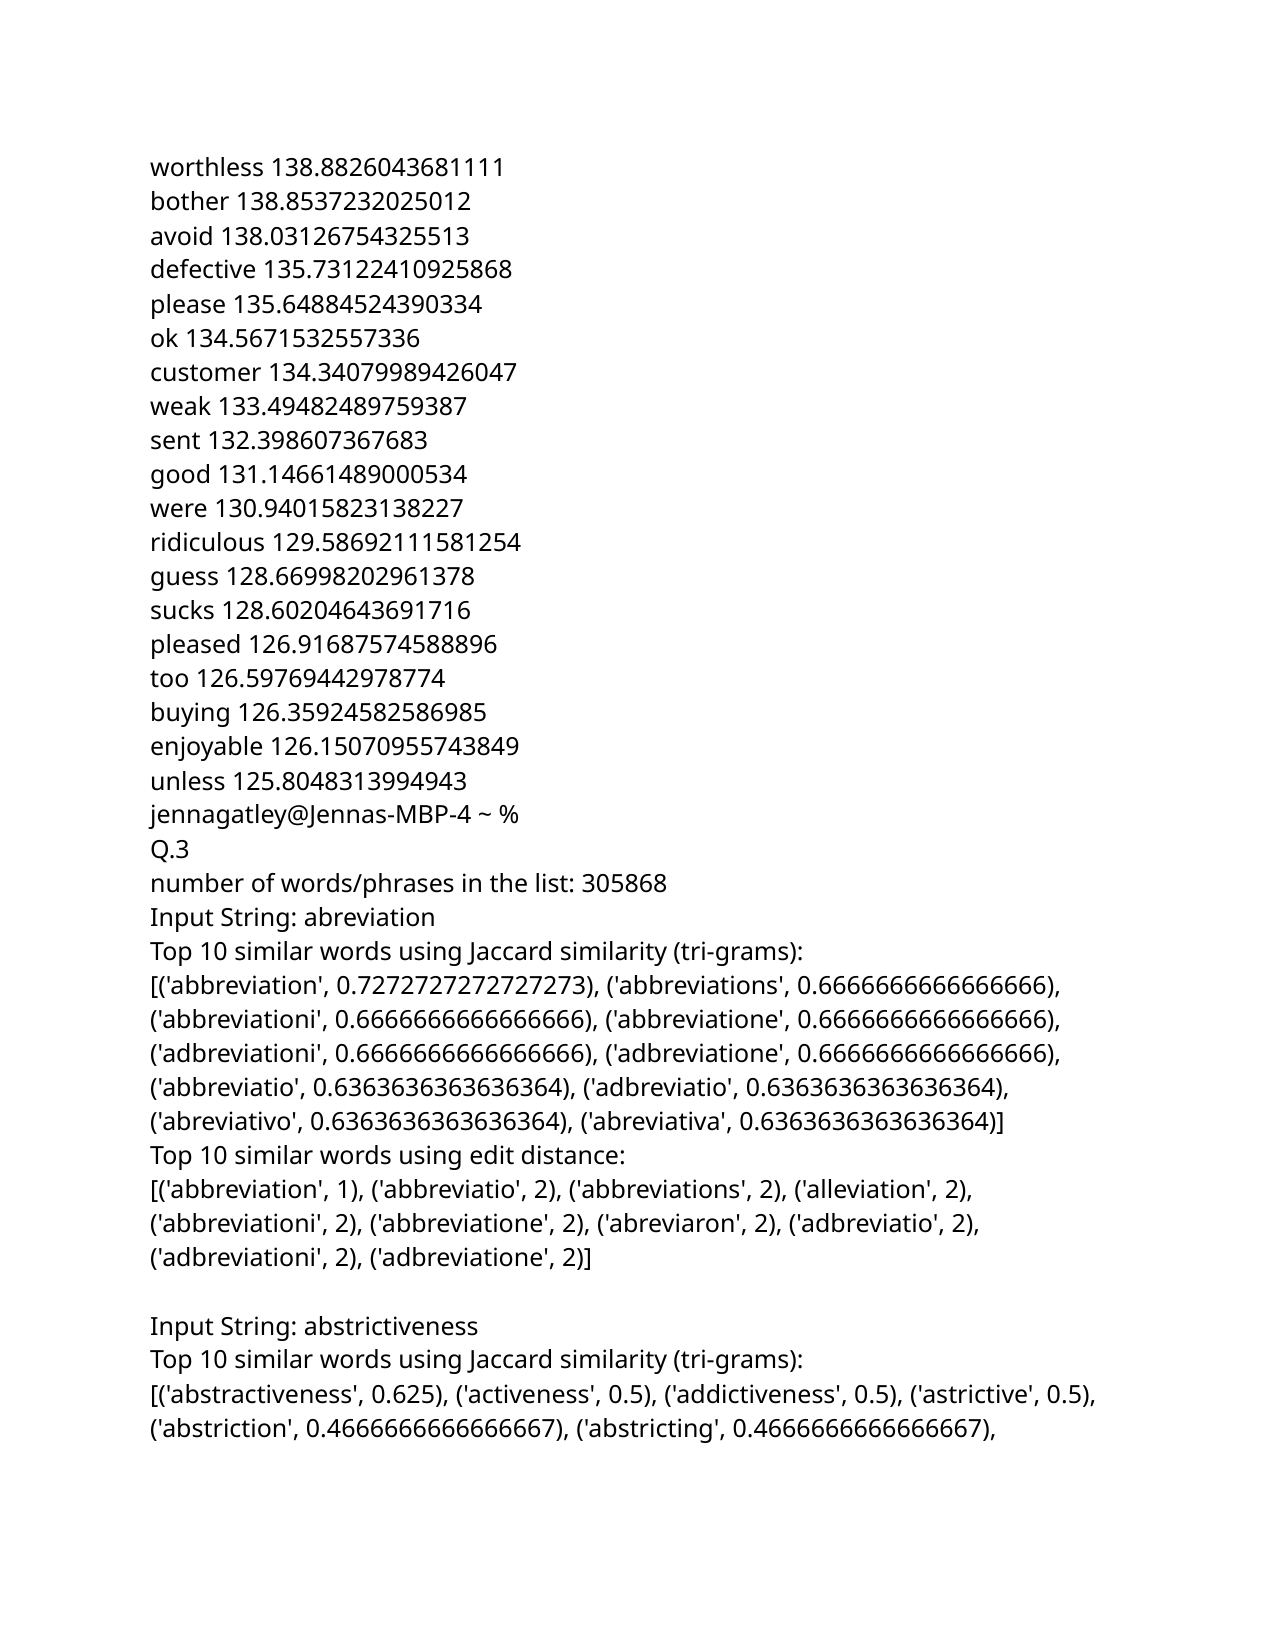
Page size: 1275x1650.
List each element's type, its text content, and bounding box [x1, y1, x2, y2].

text ok 134.5671532557336 [150, 320, 1125, 354]
text unless 125.8048313994943 [150, 763, 1125, 797]
text [('abbreviation', 0.7272727272727273), ('abbreviations', 0.6666666666666666), ('abbreviationi', 0.6666666666666666), ('abbreviatione', 0.6666666666666666), ('adbreviationi', 0.6666666666666666), ('adbreviatione', 0.6666666666666666), ('abbreviatio', 0.6363636363636364), ('adbreviatio', 0.6363636363636364), ('abreviativo', 0.6363636363636364), ('abreviativa', 0.6363636363636364)] [150, 967, 1125, 1138]
text enjoyable 126.15070955743849 [150, 729, 1125, 763]
text please 135.64884524390334 [150, 286, 1125, 320]
text weak 133.49482489759387 [150, 388, 1125, 422]
text [('abbreviation', 1), ('abbreviatio', 2), ('abbreviations', 2), ('alleviation', 2), ('abbreviationi', 2), ('abbreviatione', 2), ('abreviaron', 2), ('adbreviatio', 2), ('adbreviationi', 2), ('adbreviatione', 2)] [150, 1172, 1125, 1274]
text Input String: abstrictiveness [150, 1308, 1125, 1342]
text avoid 138.03126754325513 [150, 218, 1125, 252]
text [150, 1376, 1125, 1444]
text jennagatley@Jennas-MBP-4 ~ % [150, 797, 1125, 831]
text Input String: abreviation [150, 899, 1125, 933]
text ridiculous 129.58692111581254 [150, 525, 1125, 559]
text good 131.14661489000534 [150, 457, 1125, 491]
text Top 10 similar words using Jaccard similarity (tri-grams): [150, 933, 1125, 967]
text worthless 138.8826043681111 [150, 150, 1125, 184]
text bother 138.8537232025012 [150, 184, 1125, 218]
text sent 132.398607367683 [150, 422, 1125, 457]
text Q.3 [150, 831, 1125, 865]
text sucks 128.60204643691716 [150, 593, 1125, 627]
text pleased 126.91687574588896 [150, 627, 1125, 661]
text were 130.94015823138227 [150, 491, 1125, 525]
text Top 10 similar words using Jaccard similarity (tri-grams): [150, 1342, 1125, 1376]
text too 126.59769442978774 [150, 661, 1125, 695]
text guess 128.66998202961378 [150, 559, 1125, 593]
text buying 126.35924582586985 [150, 695, 1125, 729]
text defective 135.73122410925868 [150, 252, 1125, 286]
text number of words/phrases in the list: 305868 [150, 865, 1125, 899]
text customer 134.34079989426047 [150, 354, 1125, 388]
text Top 10 similar words using edit distance: [150, 1138, 1125, 1172]
